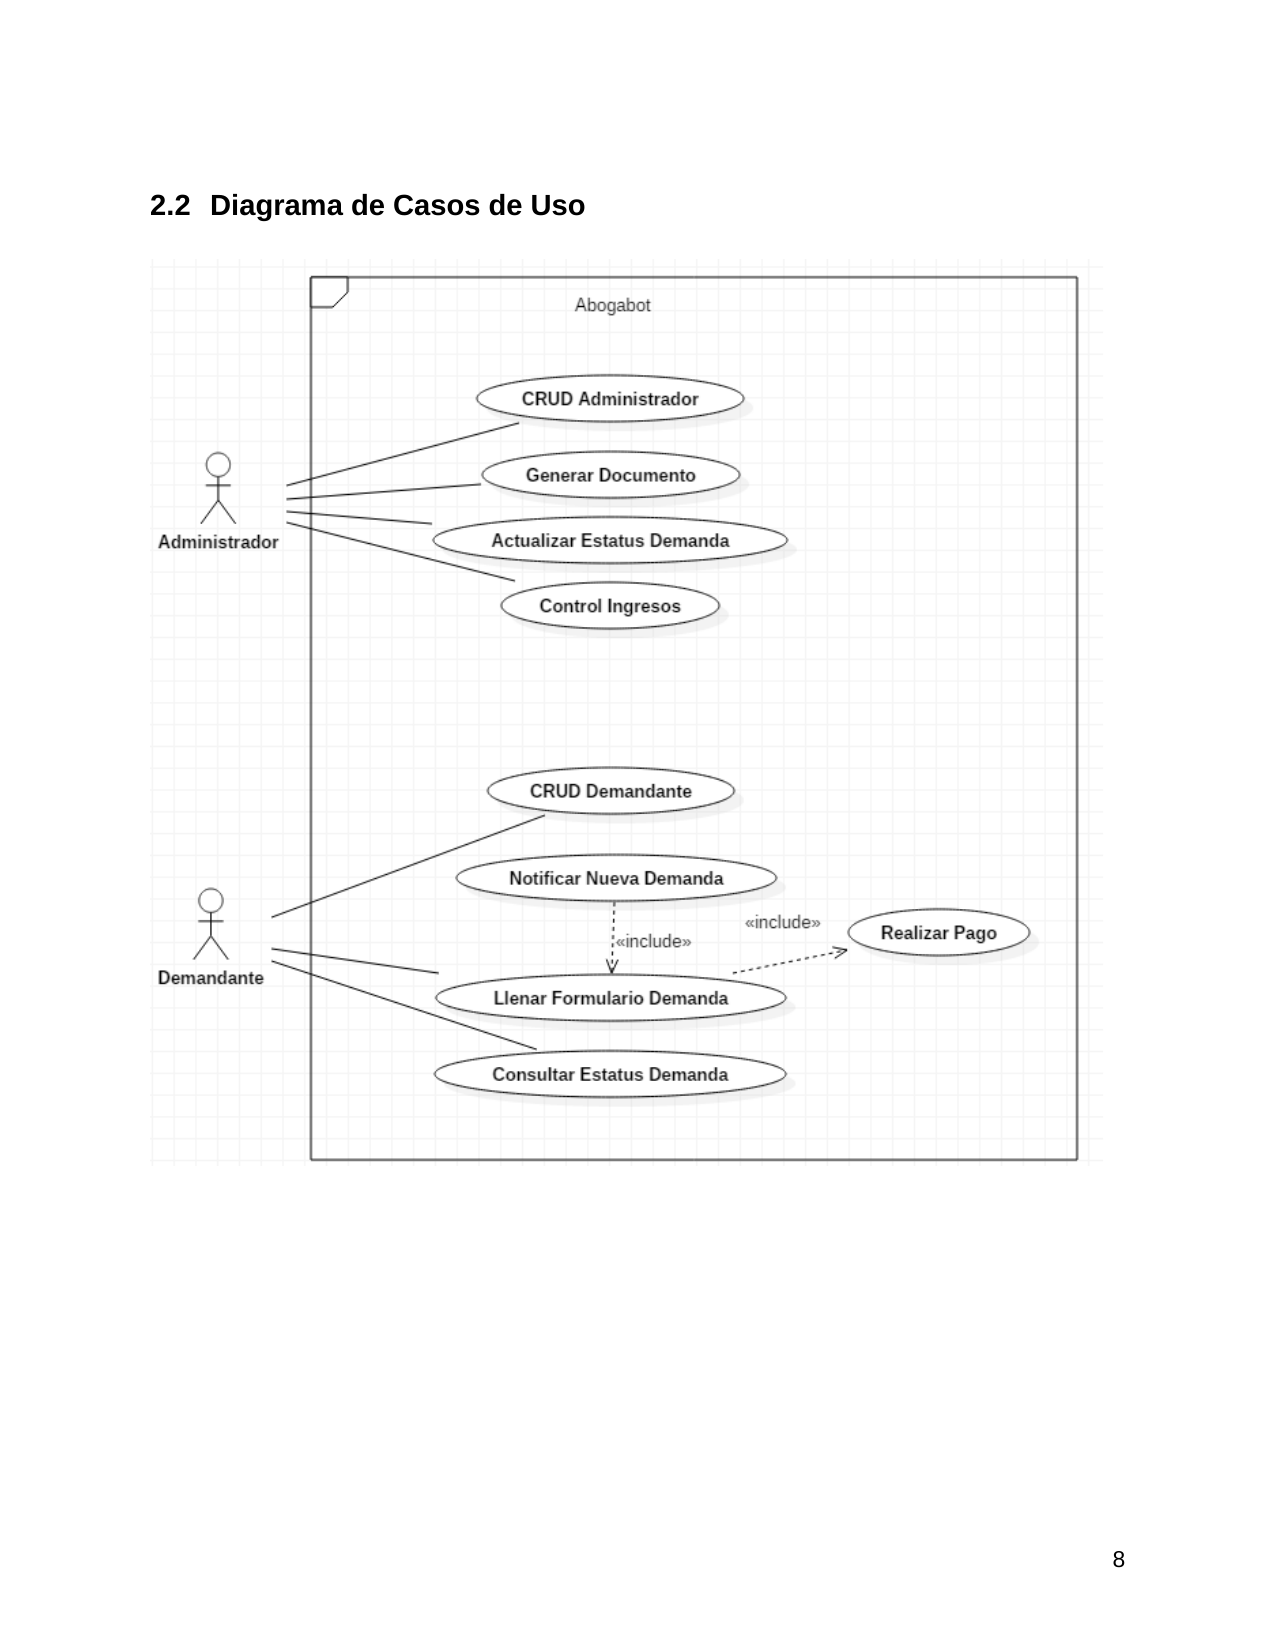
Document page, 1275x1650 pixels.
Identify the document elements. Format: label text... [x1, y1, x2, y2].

subtitle Diagrama de Casos de Uso [150, 187, 1125, 221]
picture [150, 259, 1104, 1166]
